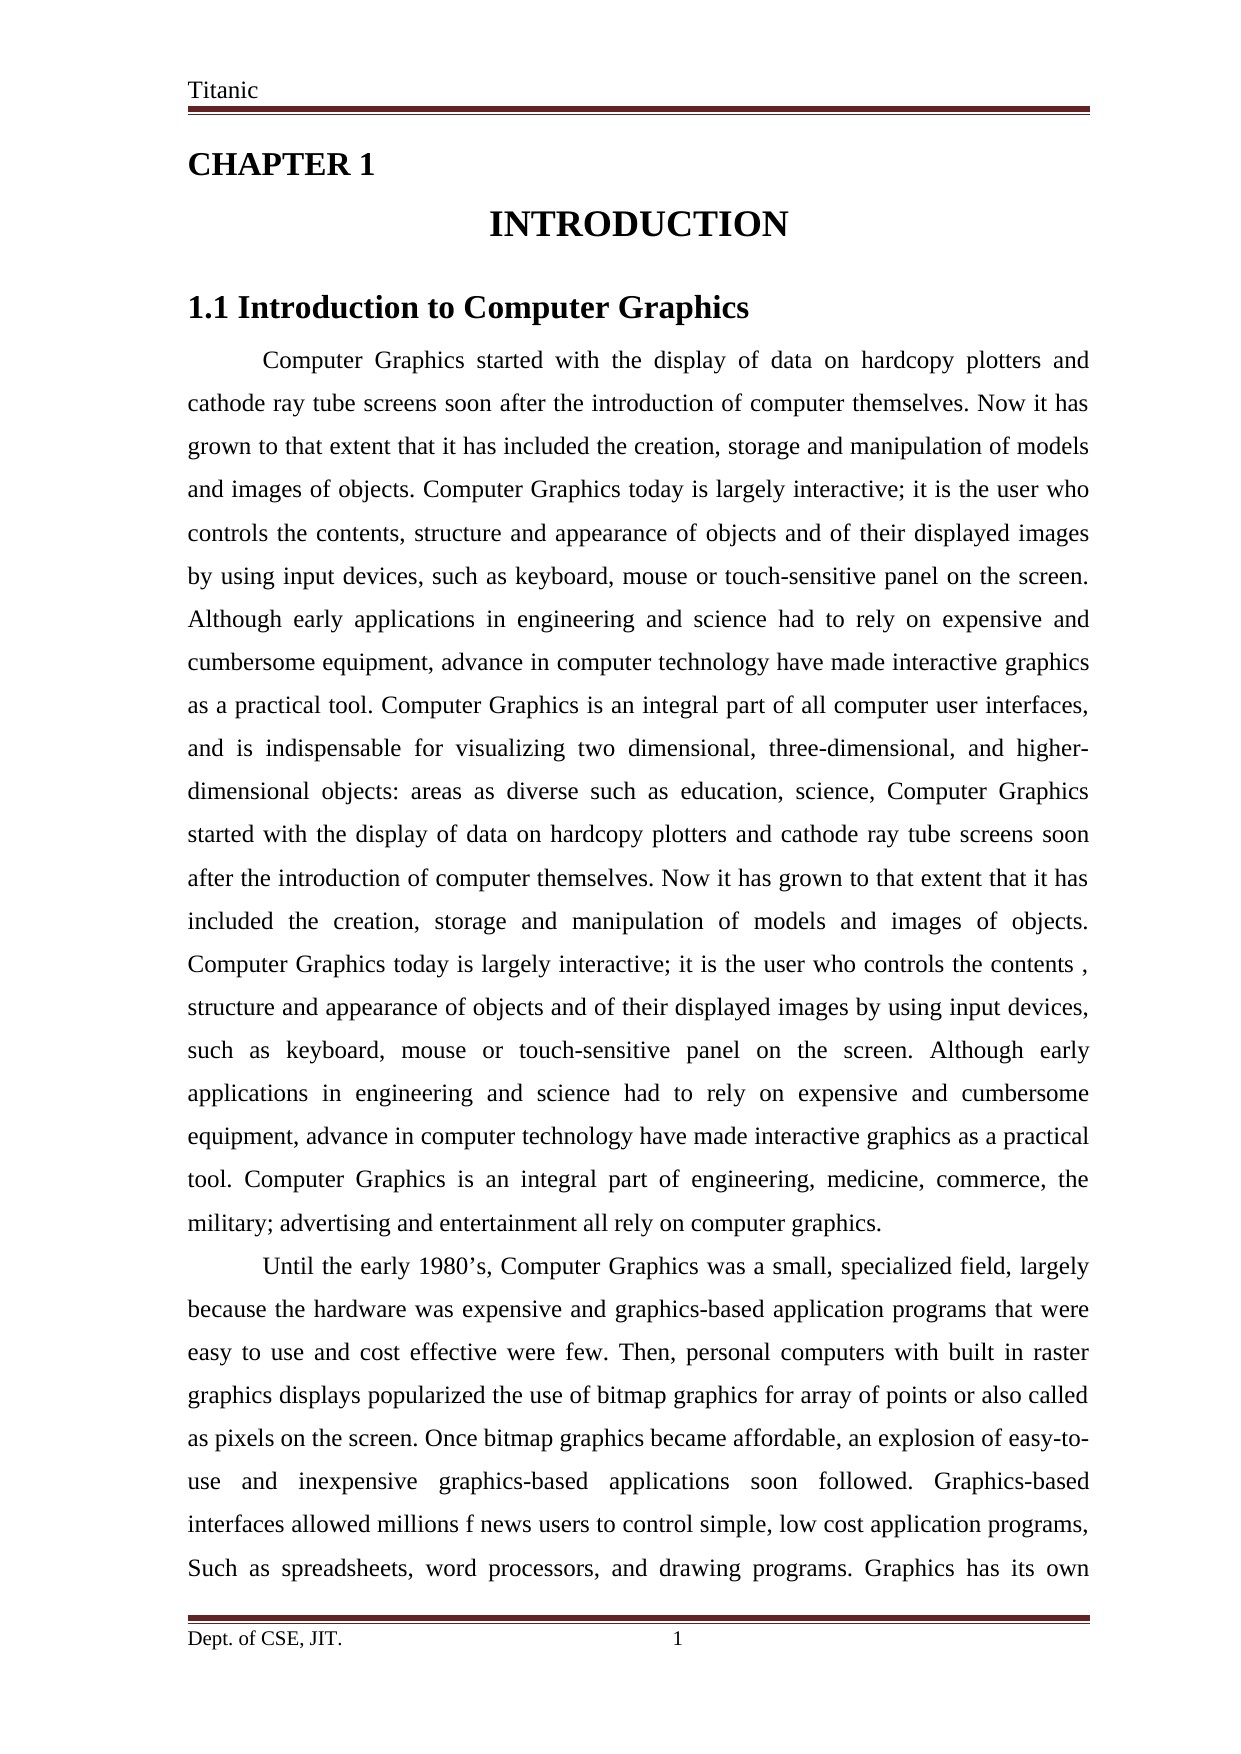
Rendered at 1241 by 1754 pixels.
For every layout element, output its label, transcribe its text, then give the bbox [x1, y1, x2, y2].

text CHAPTER 1 [187, 144, 1090, 182]
text 1.1 Introduction to Computer Graphics [187, 288, 1090, 326]
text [187, 1251, 1090, 1581]
text Computer Graphics started with the display of data on hardcopy plotters and cathode ray tube screens soon after the introduction of computer themselves. Now it has grown to that extent that it has included the creation, storage and manipulation of models and images of objects. Computer Graphics today is largely interactive; it is the user who controls the contents, structure and appearance of objects and of their displayed images by using input devices, such as keyboard, mouse or touch-sensitive panel on the screen. Although early applications in engineering and science had to rely on expensive and cumbersome equipment, advance in computer technology have made interactive graphics as a practical tool. Computer Graphics is an integral part of all computer user interfaces, and is indispensable for visualizing two dimensional, three-dimensional, and higher-dimensional objects: areas as diverse such as education, science, Computer Graphics started with the display of data on hardcopy plotters and cathode ray tube screens soon after the introduction of computer themselves. Now it has grown to that extent that it has included the creation, storage and manipulation of models and images of objects. Computer Graphics today is largely interactive; it is the user who controls the contents , structure and appearance of objects and of their displayed images by using input devices, such as keyboard, mouse or touch-sensitive panel on the screen. Although early applications in engineering and science had to rely on expensive and cumbersome equipment, advance in computer technology have made interactive graphics as a practical tool. Computer Graphics is an integral part of engineering, medicine, commerce, the military; advertising and entertainment all rely on computer graphics. [187, 345, 1090, 1236]
text INTRODUCTION [187, 201, 1090, 244]
